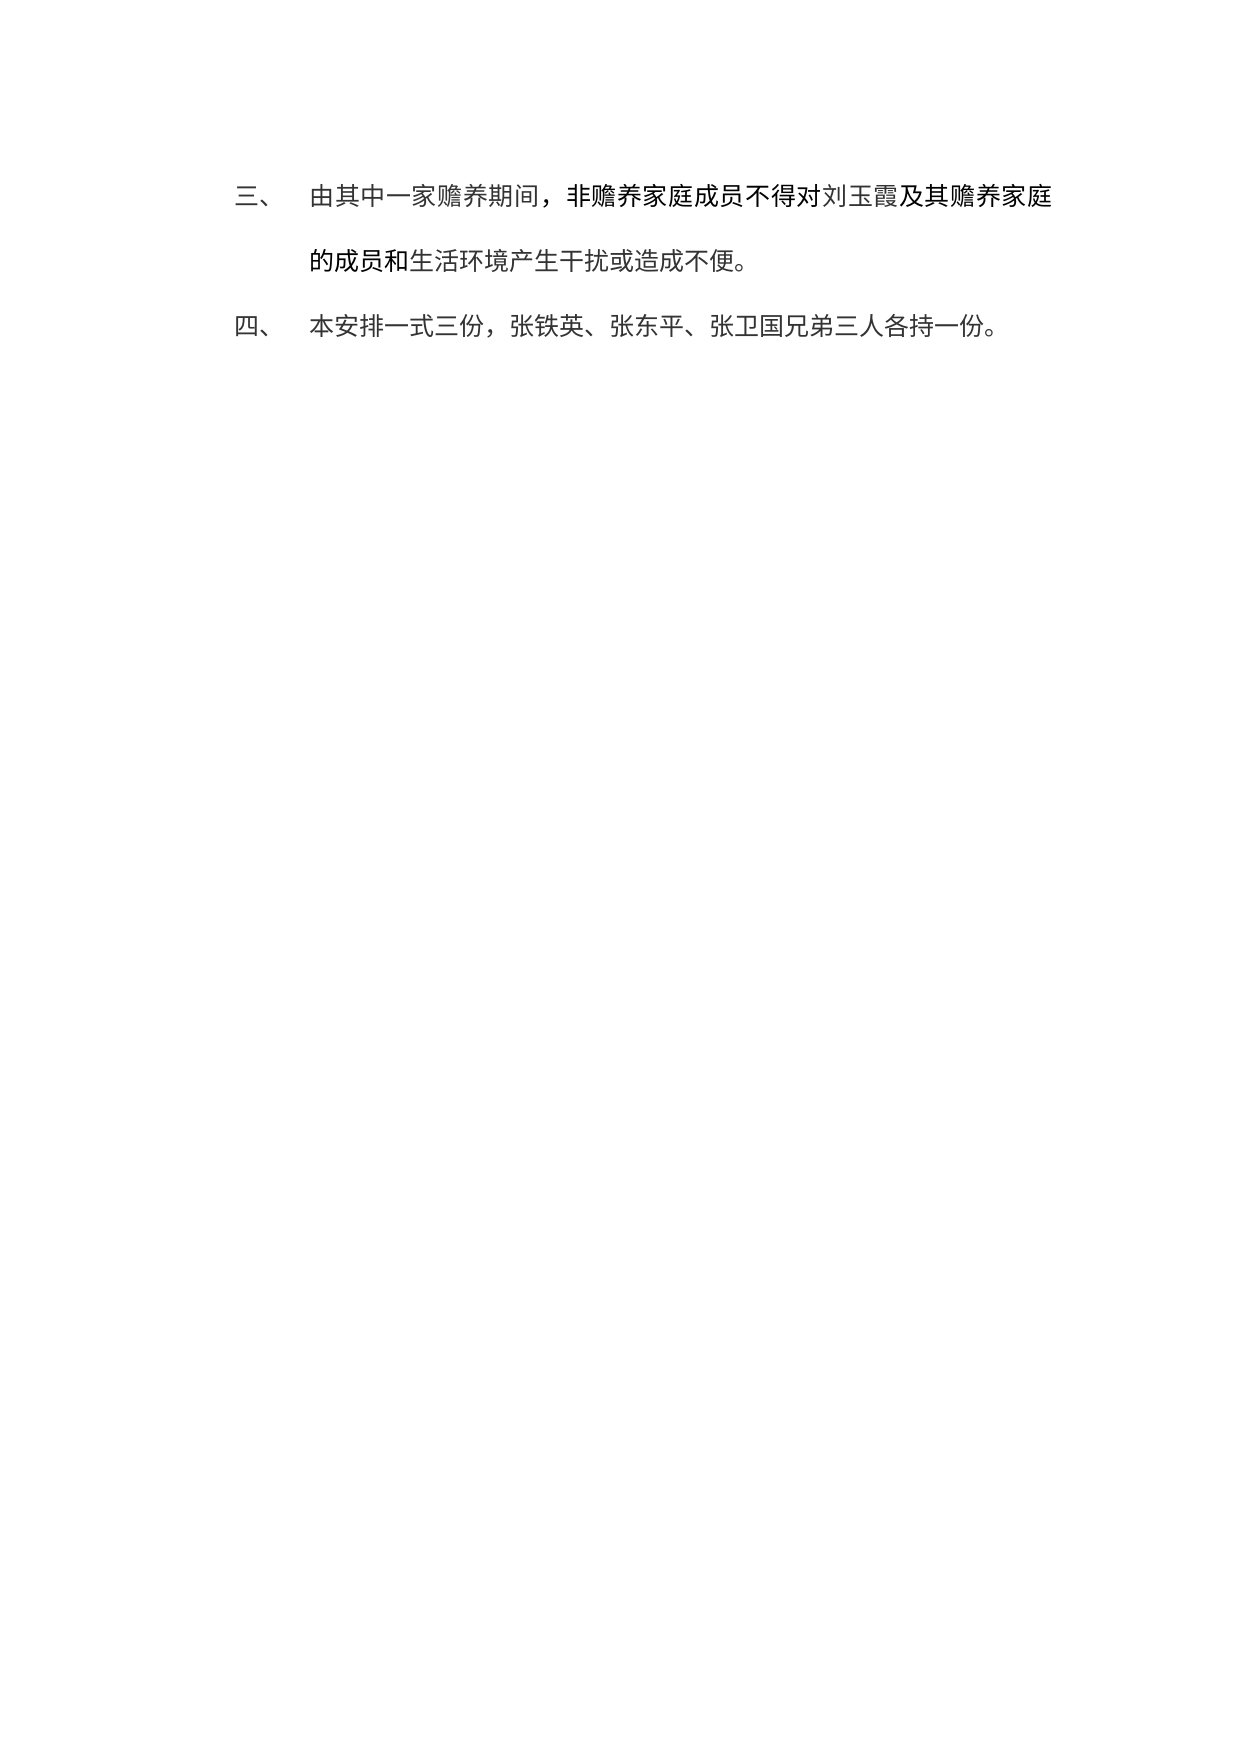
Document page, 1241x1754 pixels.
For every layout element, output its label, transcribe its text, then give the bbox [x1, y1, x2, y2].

list 本安排一式三份，张铁英、张东平、张卫国兄弟三人各持一份。 [234, 292, 1053, 357]
list 由其中一家赡养期间，非赡养家庭成员不得对刘玉霞及其赡养家庭的成员和生活环境产生干扰或造成不便。 [234, 162, 1053, 292]
